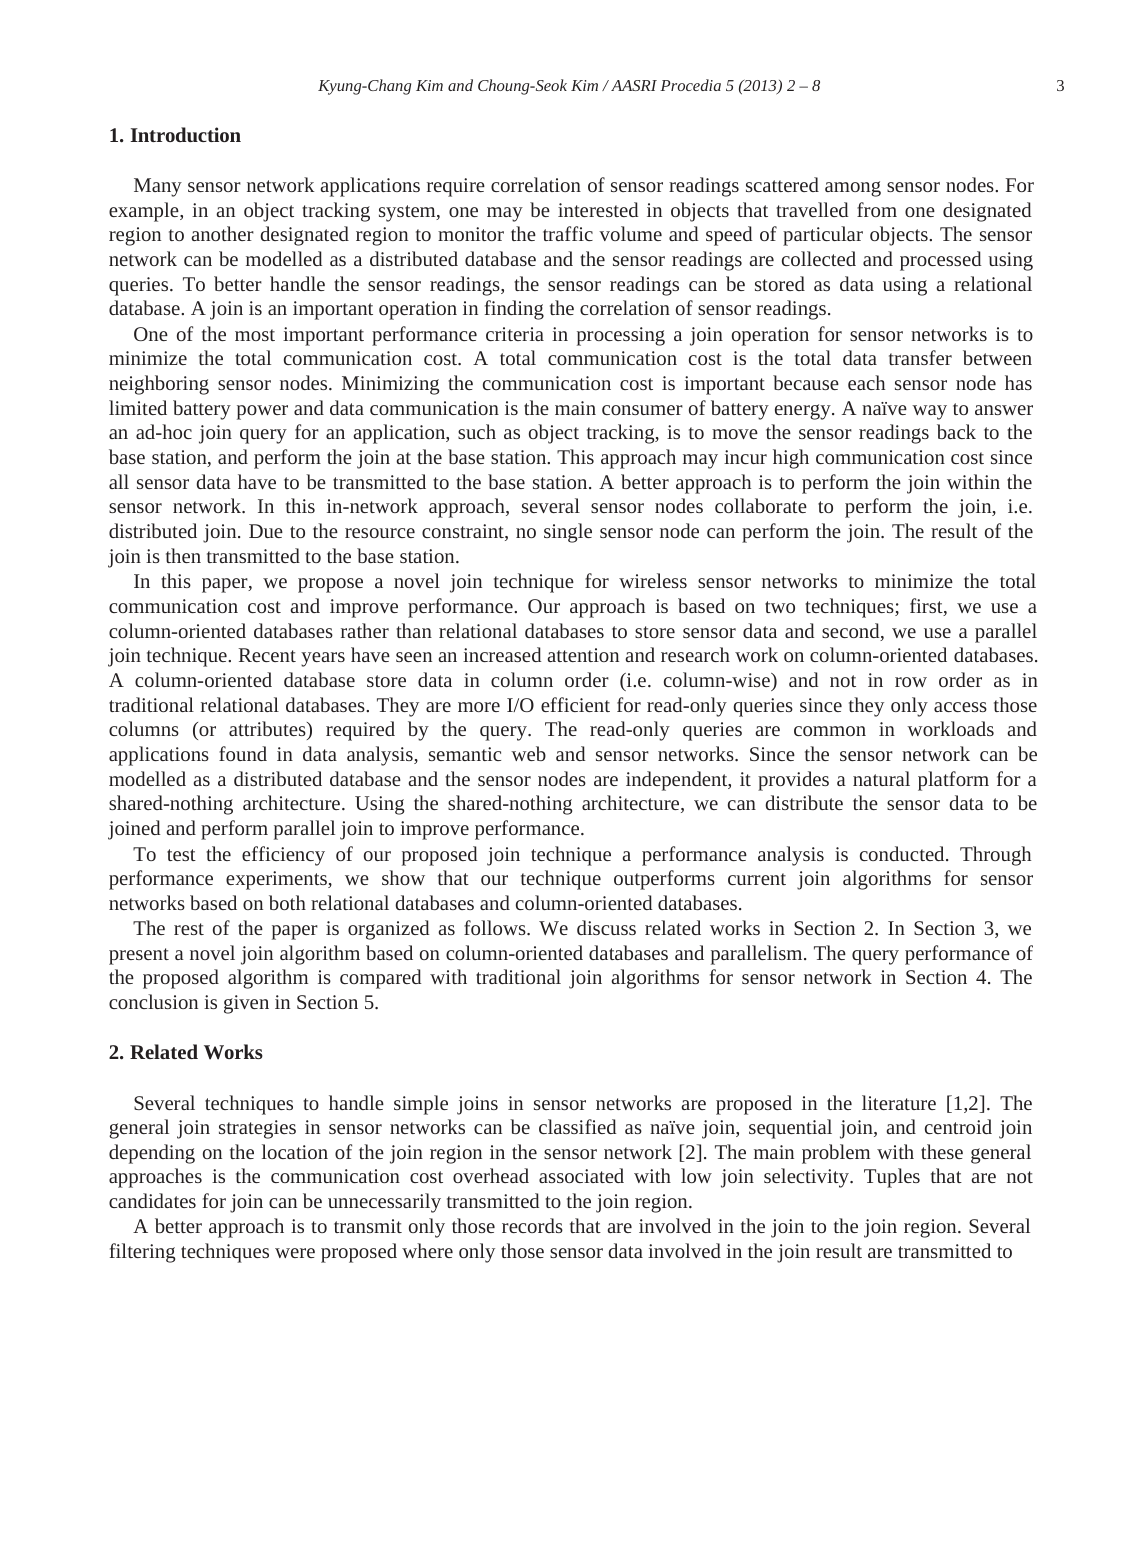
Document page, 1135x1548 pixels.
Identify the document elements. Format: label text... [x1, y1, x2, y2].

text The rest of the paper is organized as follows. We discuss related works in Section 2. In Section 3, we present a novel join algorithm based on column-oriented databases and parallelism. The query performance of the proposed algorithm is compared with traditional join algorithms for sensor network in Section 4. The conclusion is given in Section 5. [108, 916, 1034, 1014]
text To test the efficiency of our proposed join technique a performance analysis is conducted. Through performance experiments, we show that our technique outperforms current join algorithms for sensor networks based on both relational databases and column-oriented databases. [108, 842, 1034, 915]
text Many sensor network applications require correlation of sensor readings scattered among sensor nodes. For example, in an object tracking system, one may be interested in objects that travelled from one designated region to another designated region to monitor the traffic volume and speed of particular objects. The sensor network can be modelled as a distributed database and the sensor readings are collected and processed using queries. To better handle the sensor readings, the sensor readings can be stored as data using a relational database. A join is an important operation in finding the correlation of sensor readings. [108, 173, 1034, 320]
text A better approach is to transmit only those records that are involved in the join to the join region. Several filtering techniques were proposed where only those sensor data involved in the join result are transmitted to [108, 1214, 1033, 1263]
text Several techniques to handle simple joins in sensor networks are proposed in the literature [1,2]. The general join strategies in sensor networks can be classified as naïve join, sequential join, and centroid join depending on the location of the join region in the sensor network [2]. The main problem with these general approaches is the communication cost overhead associated with low join selectivity. Tuples that are not candidates for join can be unnecessarily transmitted to the join region. [108, 1090, 1034, 1213]
subtitle Introduction [108, 123, 1072, 147]
text In this paper, we propose a novel join technique for wireless sensor networks to minimize the total communication cost and improve performance. Our approach is based on two techniques; first, we use a column-oriented databases rather than relational databases to store sensor data and second, we use a parallel join technique. Recent years have seen an increased attention and research work on column-oriented databases. A column-oriented database store data in column order (i.e. column-wise) and not in row order as in traditional relational databases. They are more I/O efficient for read-only queries since they only access those columns (or attributes) required by the query. The read-only queries are common in workloads and applications found in data analysis, semantic web and sensor networks. Since the sensor network can be modelled as a distributed database and the sensor nodes are independent, it provides a natural platform for a shared-nothing architecture. Using the shared-nothing architecture, we can distribute the sensor data to be joined and perform parallel join to improve performance. [108, 569, 1039, 840]
subtitle Related Works [108, 1040, 1072, 1064]
text One of the most important performance criteria in processing a join operation for sensor networks is to minimize the total communication cost. A total communication cost is the total data transfer between neighboring sensor nodes. Minimizing the communication cost is important because each sensor node has limited battery power and data communication is the main consumer of battery energy. A naïve way to answer an ad-hoc join query for an application, such as object tracking, is to move the sensor readings back to the base station, and perform the join at the base station. This approach may incur high communication cost since all sensor data have to be transmitted to the base station. A better approach is to perform the join within the sensor network. In this in-network approach, several sensor nodes collaborate to perform the join, i.e. distributed join. Due to the resource constraint, no single sensor node can perform the join. The result of the join is then transmitted to the base station. [108, 321, 1034, 568]
